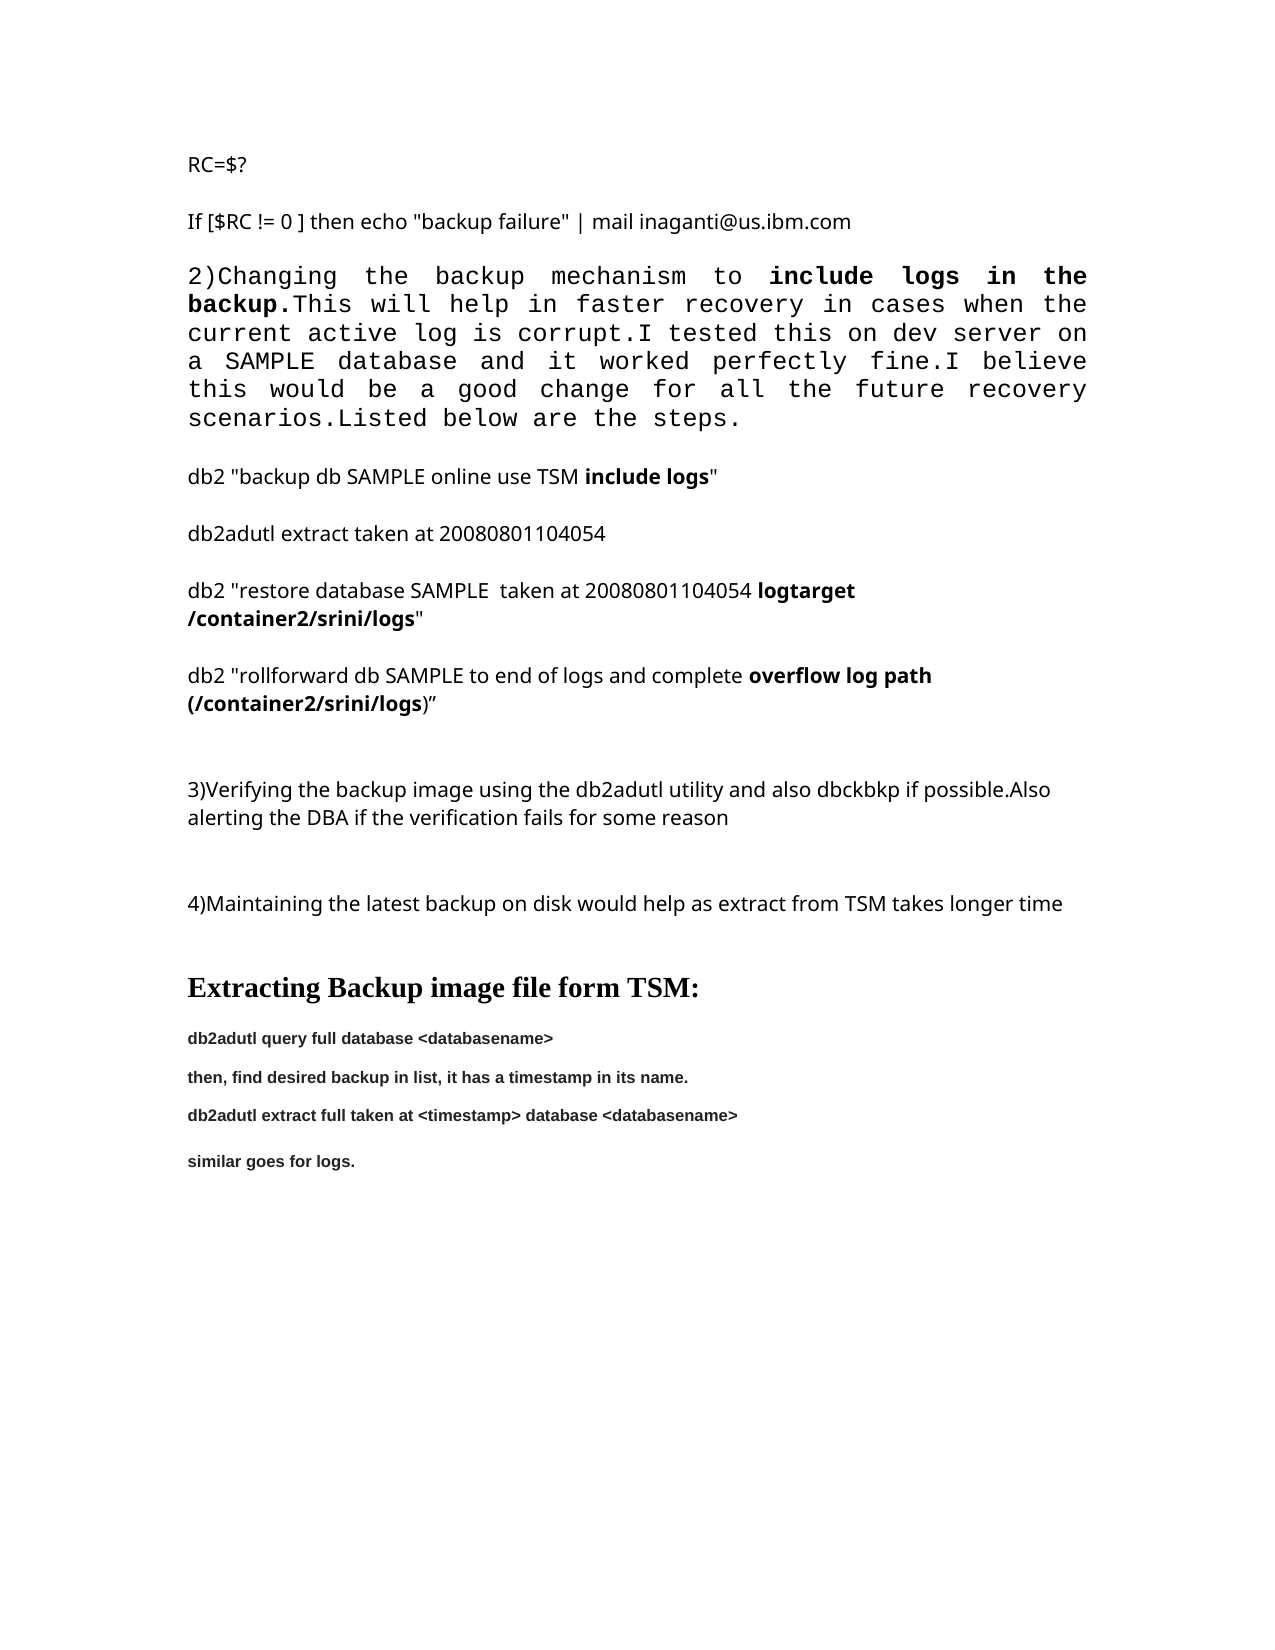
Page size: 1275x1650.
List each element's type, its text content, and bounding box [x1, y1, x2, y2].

text RC=$? [187, 150, 1087, 178]
text If [$RC != 0 ] then echo "backup failure" | mail inaganti@us.ibm.com [187, 207, 1087, 235]
text db2 "backup db SAMPLE online use TSM include logs" [187, 462, 1087, 491]
text db2adutl extract taken at 20080801104054 [187, 519, 1087, 547]
text 3)Verifying the backup image using the db2adutl utility and also dbckbkp if possible.Also alerting the DBA if the verification fails for some reason [187, 775, 1087, 832]
text db2adutl query full database <databasename> then, find desired backup in list, it has a timestamp in its name. db2adutl extract full taken at <timestamp> database <databasename> similar goes for logs. [187, 1029, 1087, 1173]
text 2)Changing the backup mechanism to include logs in the backup.This will help in faster recovery in cases when the current active log is corrupt.I tested this on dev server on a SAMPLE database and it worked perfectly fine.I believe this would be a good change for all the future recovery scenarios.Listed below are the steps. [187, 264, 1087, 434]
text db2 "rollforward db SAMPLE to end of logs and complete overflow log path (/container2/srini/logs)” [187, 661, 1087, 718]
text db2 "restore database SAMPLE taken at 20080801104054 logtarget /container2/srini/logs" [187, 576, 1087, 633]
text Extracting Backup image file form TSM: [187, 971, 1087, 1004]
text 4)Maintaining the latest backup on disk would help as extract from TSM takes longer time [187, 889, 1087, 917]
